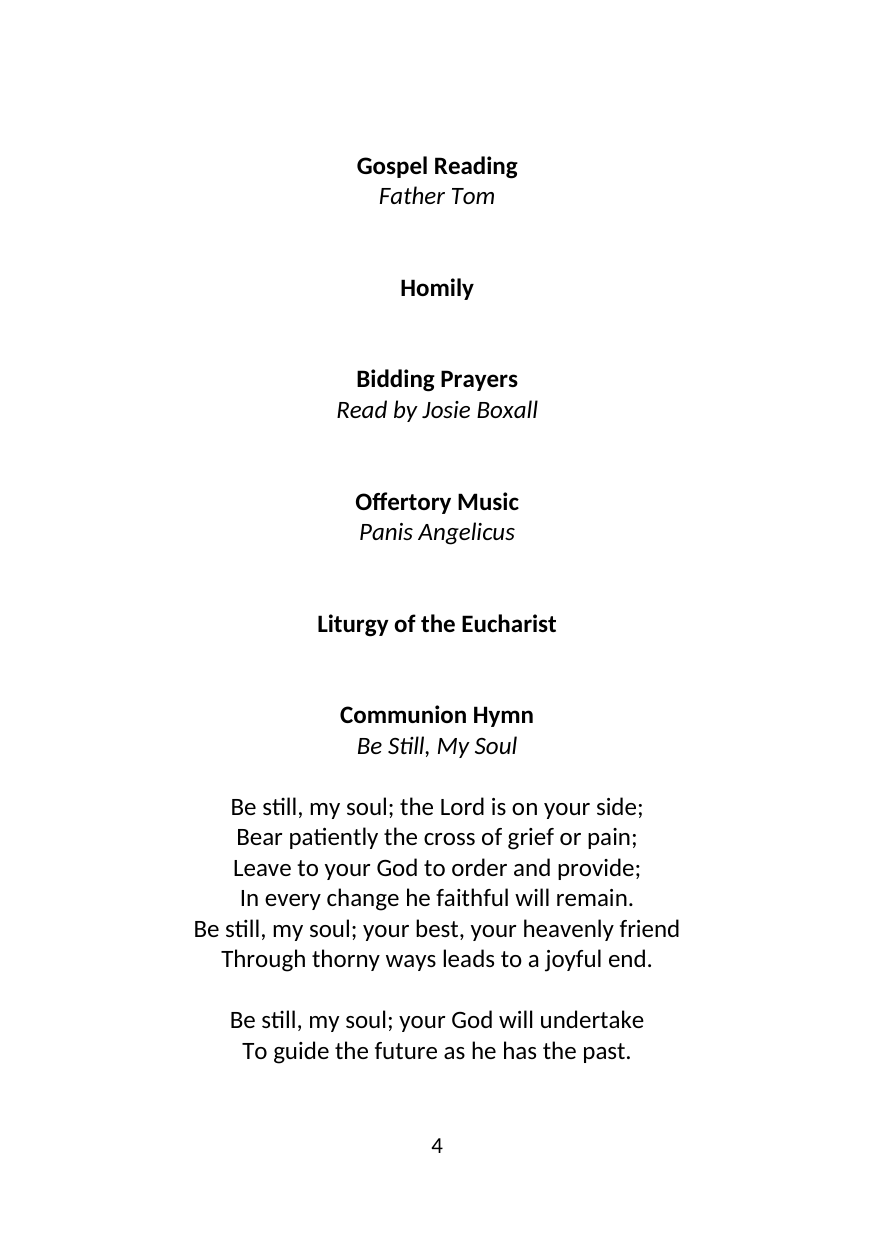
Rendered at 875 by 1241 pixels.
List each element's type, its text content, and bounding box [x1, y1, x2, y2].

text Liturgy of the Eucharist [150, 608, 724, 638]
text Bear patiently the cross of grief or pain; [150, 821, 724, 852]
text To guide the future as he has the past. [150, 1035, 724, 1066]
text Communion Hymn [150, 699, 724, 730]
text Offertory Music [150, 486, 724, 516]
text Panis Angelicus [150, 516, 724, 547]
text Through thorny ways leads to a joyful end. [150, 943, 724, 974]
text Read by Josie Boxall [150, 394, 724, 425]
text Be Still, My Soul [150, 730, 724, 760]
text Father Tom [150, 181, 724, 211]
text Be still, my soul; the Lord is on your side; [150, 791, 724, 821]
text In every change he faithful will remain. [150, 882, 724, 913]
text Bidding Prayers [150, 364, 724, 394]
text Gospel Reading [150, 150, 724, 181]
text Homily [150, 272, 724, 303]
text Be still, my soul; your God will undertake [150, 1004, 724, 1035]
text Be still, my soul; your best, your heavenly friend [150, 913, 724, 943]
text Leave to your God to order and provide; [150, 852, 724, 882]
